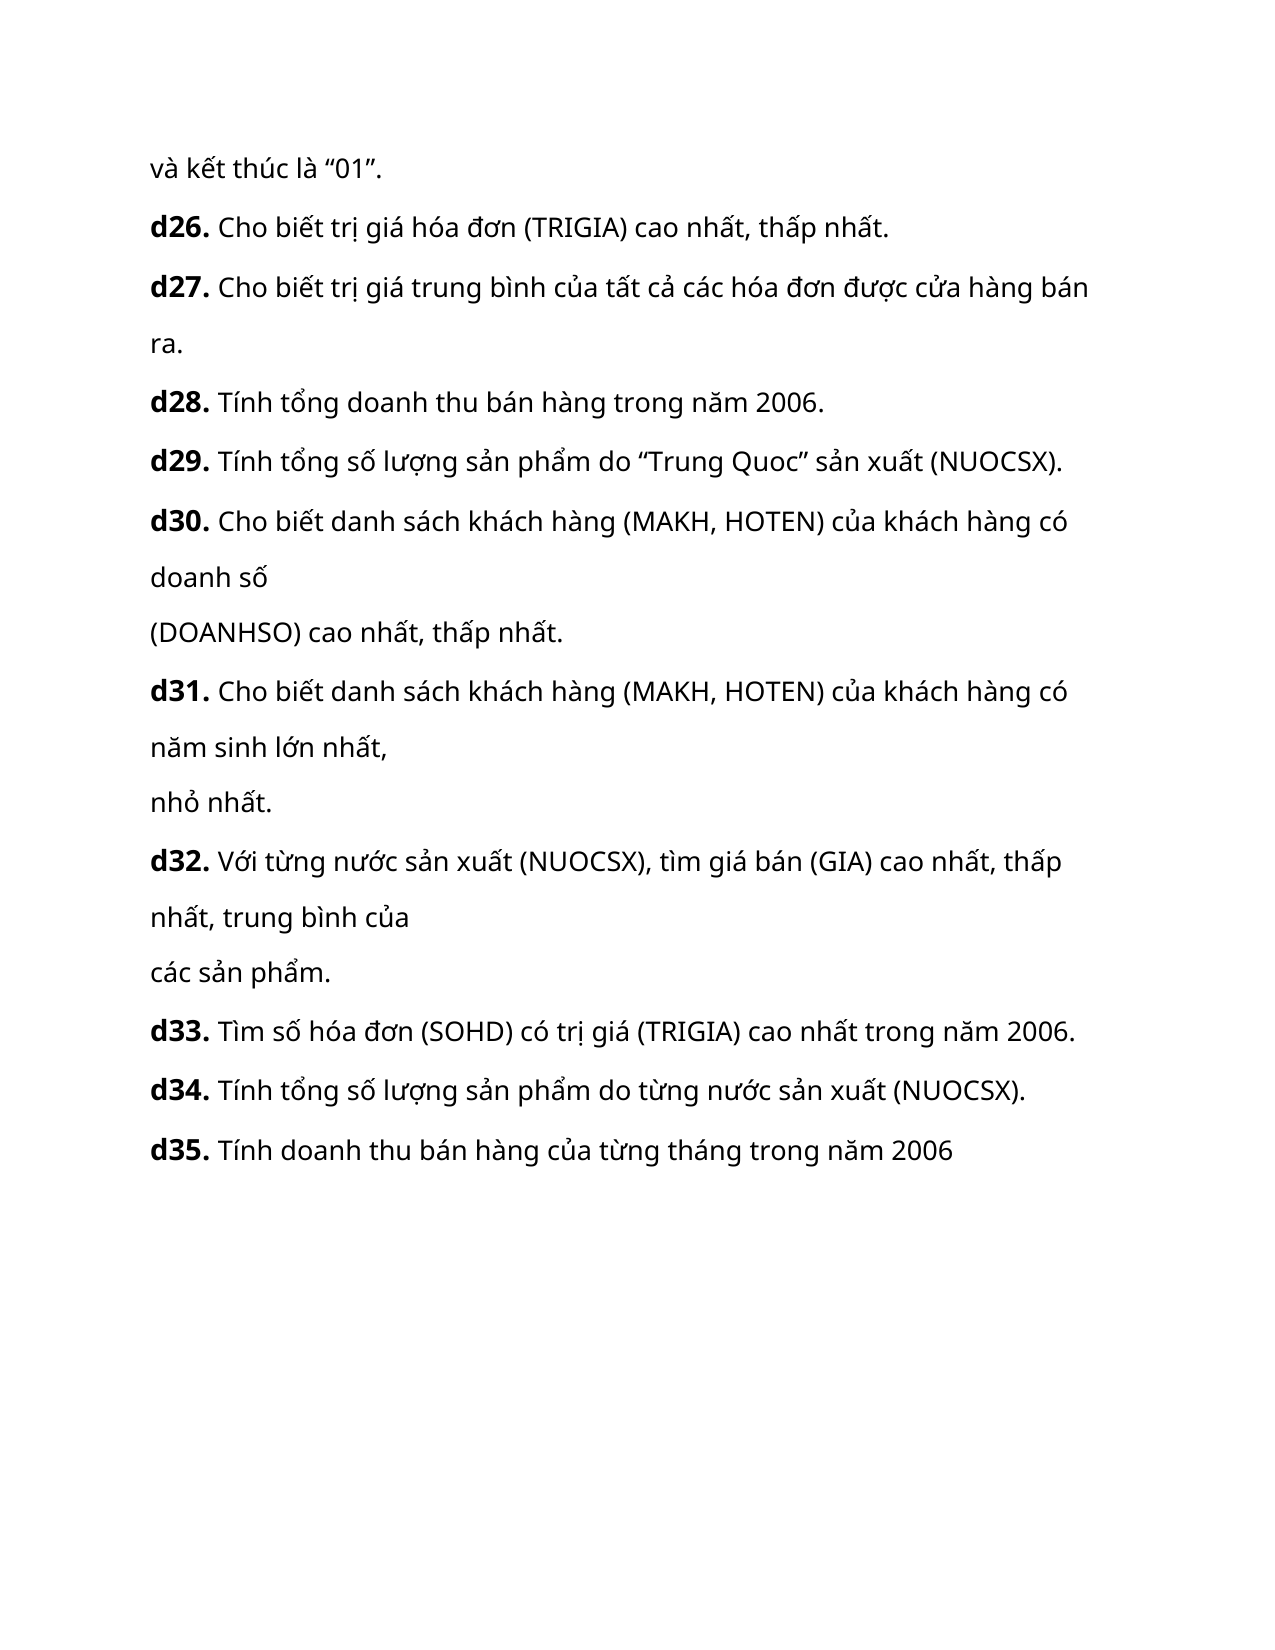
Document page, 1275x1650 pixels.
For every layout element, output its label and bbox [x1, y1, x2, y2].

text [150, 150, 1125, 1169]
